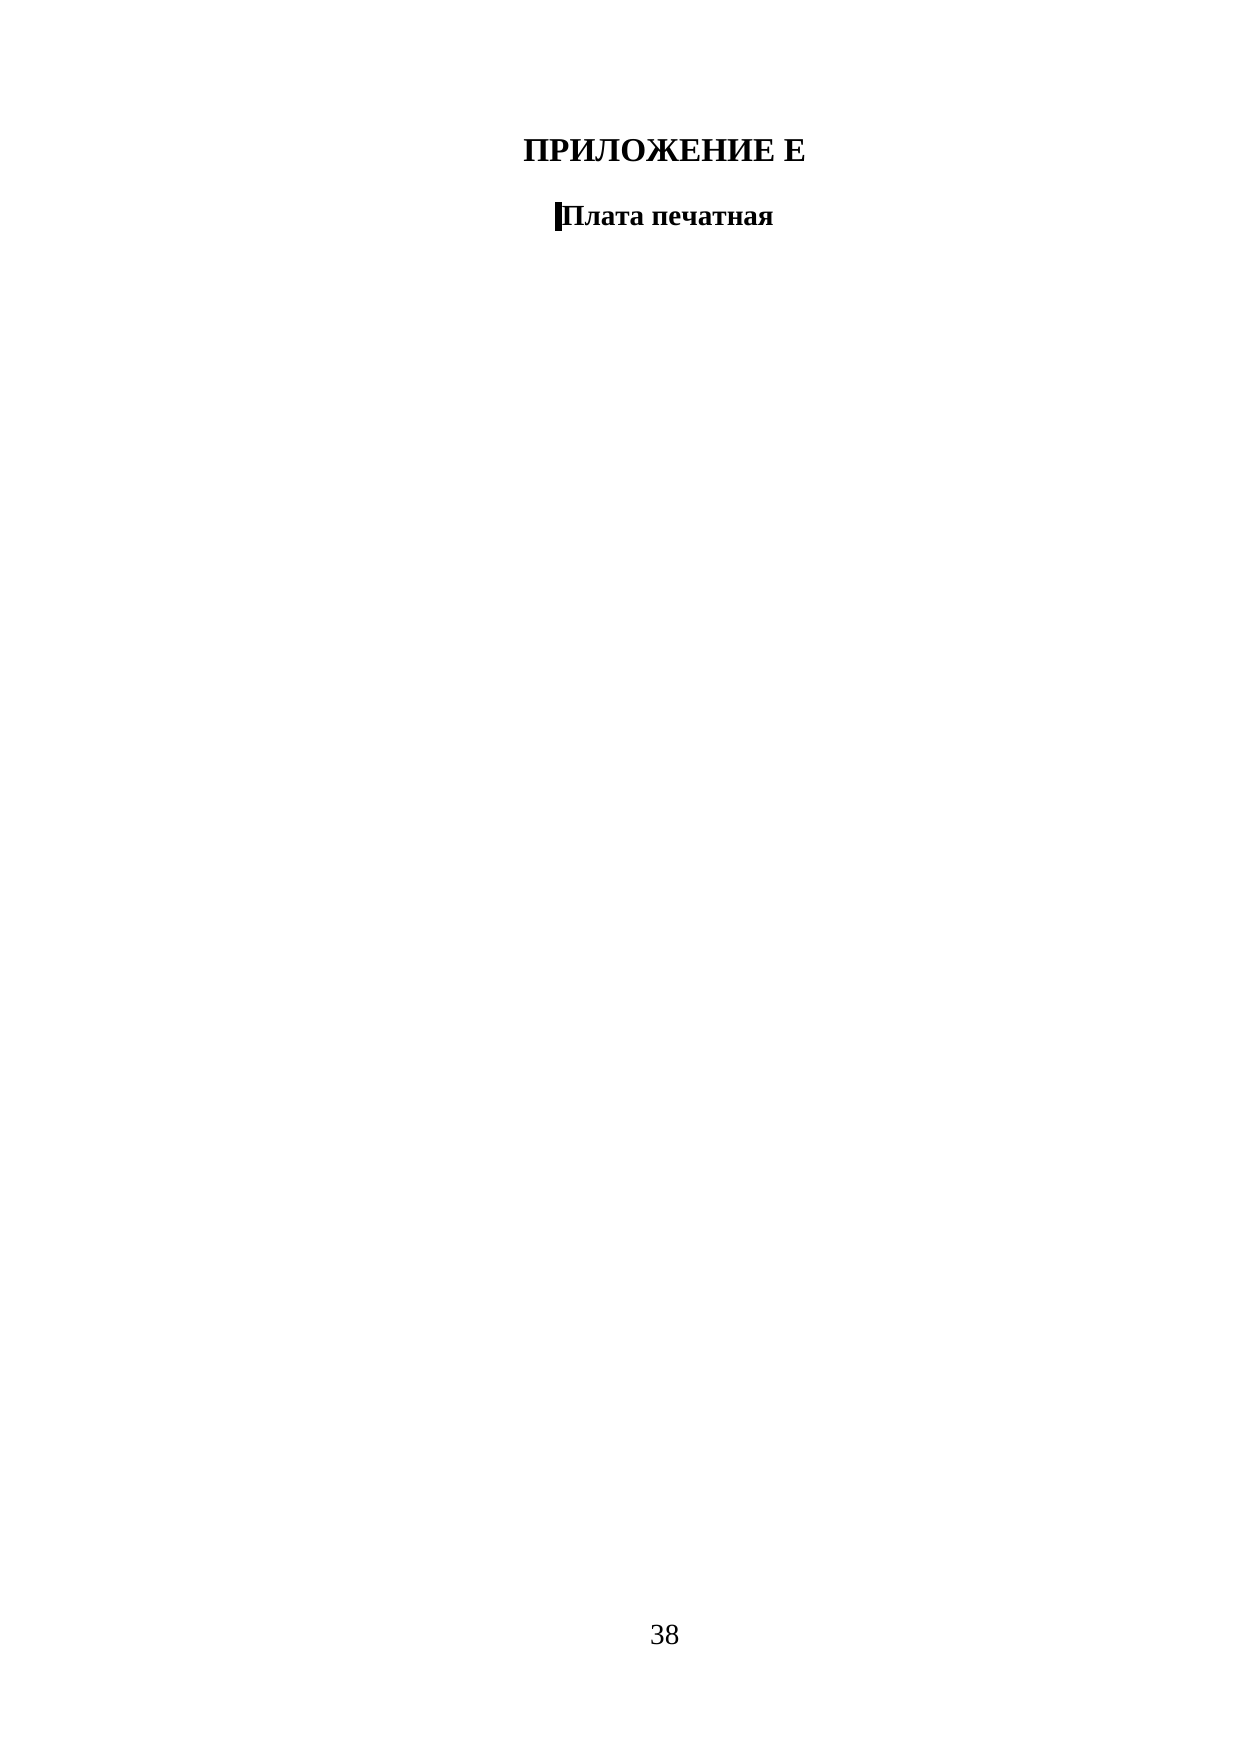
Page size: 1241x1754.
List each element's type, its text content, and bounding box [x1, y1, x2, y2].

title ПРИЛОЖЕНИЕ Е [177, 131, 1152, 169]
subtitle Плата печатная [177, 198, 1152, 232]
